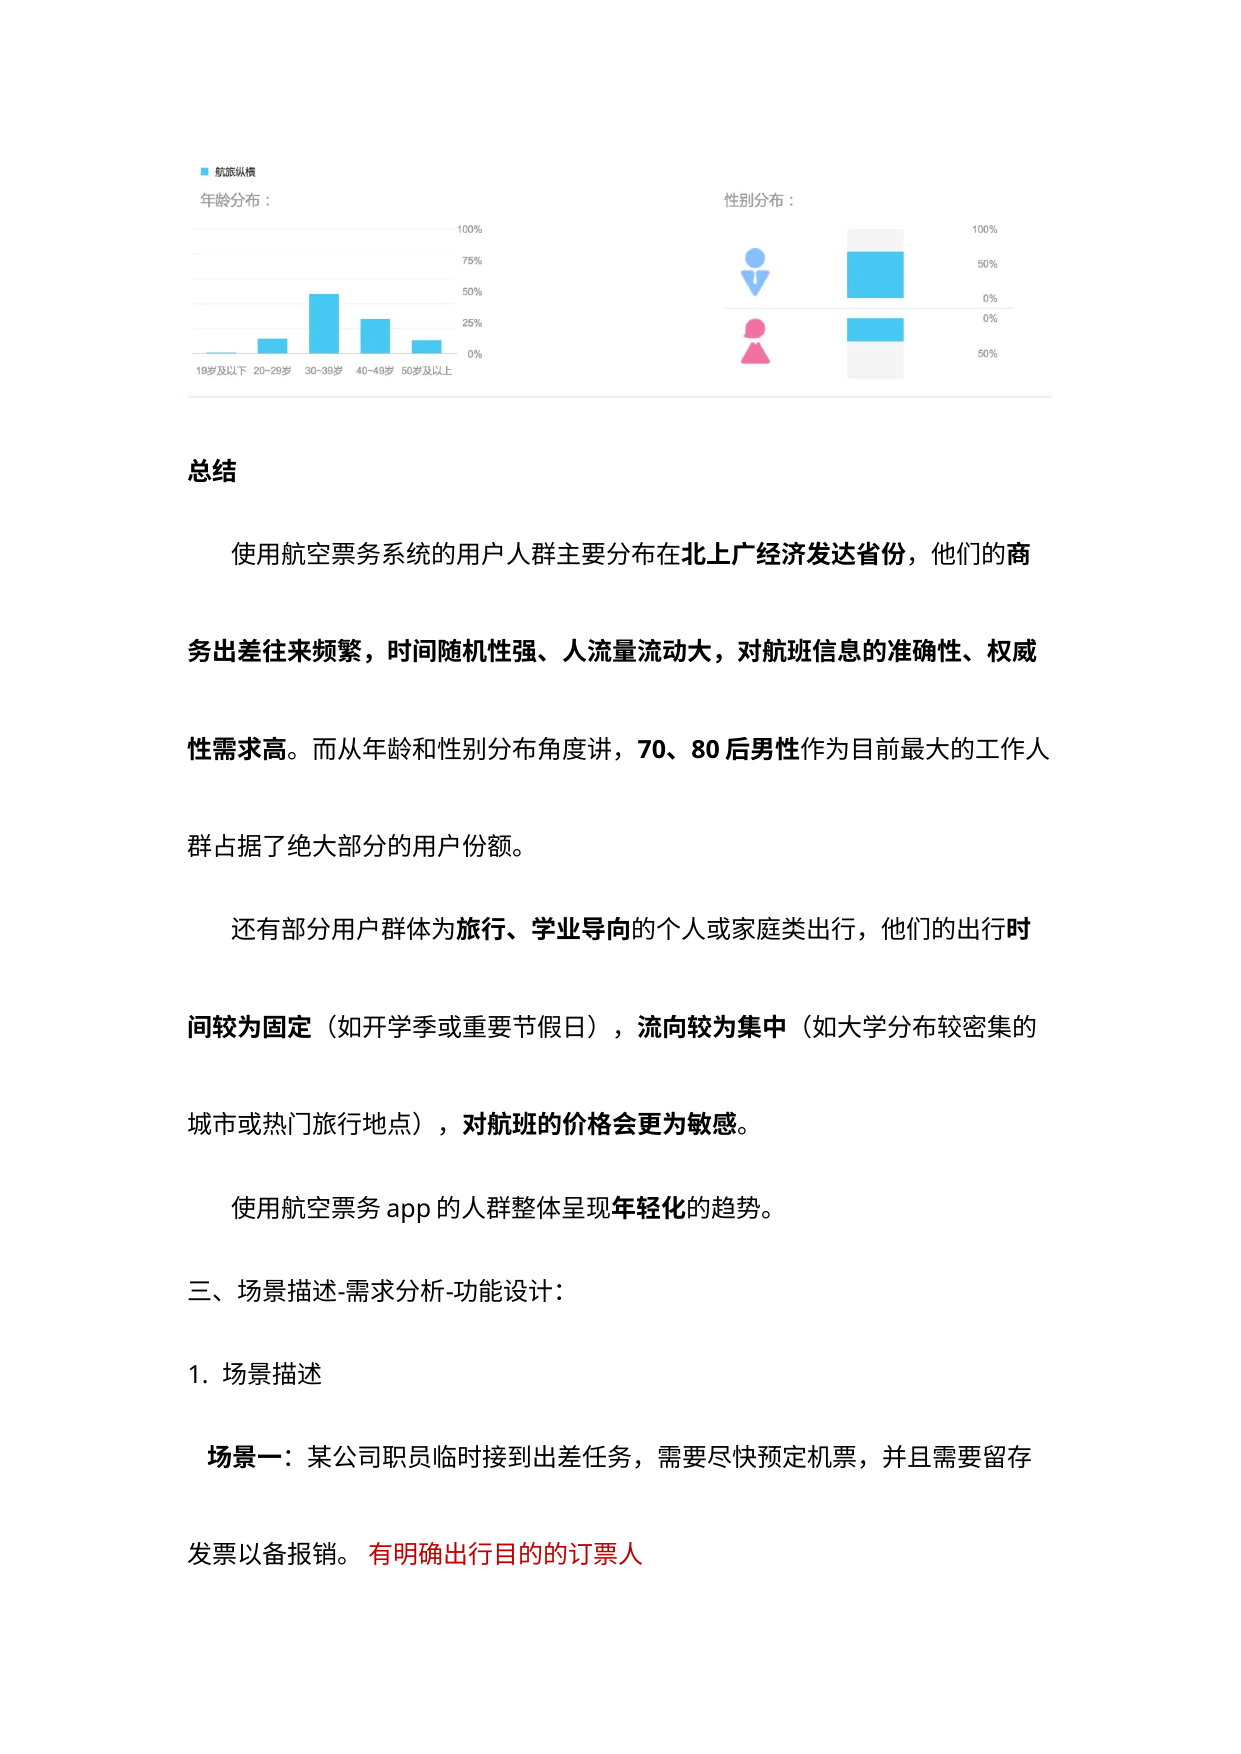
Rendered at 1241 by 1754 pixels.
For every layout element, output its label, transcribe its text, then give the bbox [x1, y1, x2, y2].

list 场景描述 [187, 1340, 1053, 1405]
text 使用航空票务系统的用户人群主要分布在北上广经济发达省份，他们的商务出差往来频繁，时间随机性强、人流量流动大，对航班信息的准确性、权威性需求高。而从年龄和性别分布角度讲，70、80后男性作为目前最大的工作人群占据了绝大部分的用户份额。 [187, 520, 1053, 877]
text 使用航空票务app的人群整体呈现年轻化的趋势。 [187, 1174, 1053, 1239]
picture [187, 162, 1052, 398]
list 三、场景描述-需求分析-功能设计： [187, 1257, 1053, 1322]
text 还有部分用户群体为旅行、学业导向的个人或家庭类出行，他们的出行时间较为固定（如开学季或重要节假日），流向较为集中（如大学分布较密集的城市或热门旅行地点），对航班的价格会更为敏感。 [187, 896, 1053, 1156]
text 场景一：某公司职员临时接到出差任务，需要尽快预定机票，并且需要留存发票以备报销。 有明确出行目的的订票人 [187, 1423, 1053, 1586]
text 总结 [187, 437, 1053, 502]
